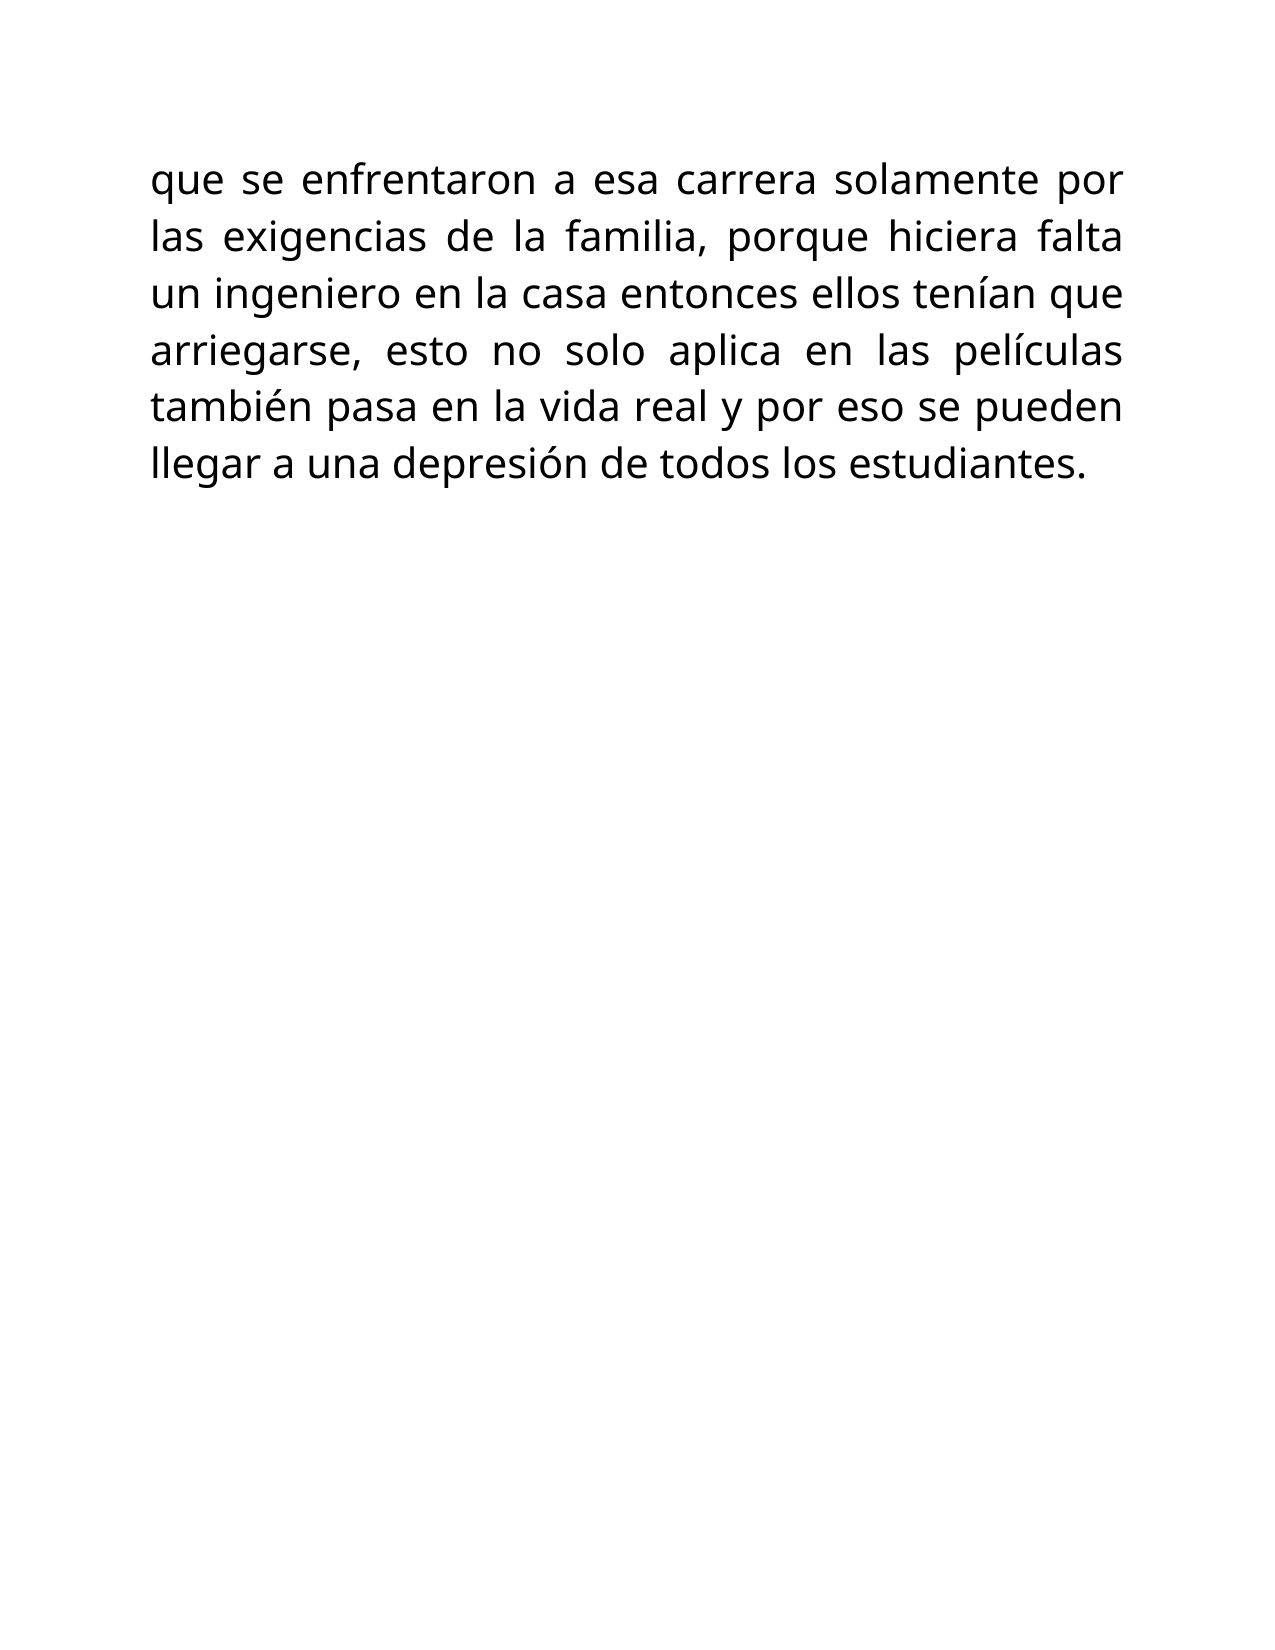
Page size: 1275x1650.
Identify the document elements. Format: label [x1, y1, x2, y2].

text [150, 150, 1125, 491]
